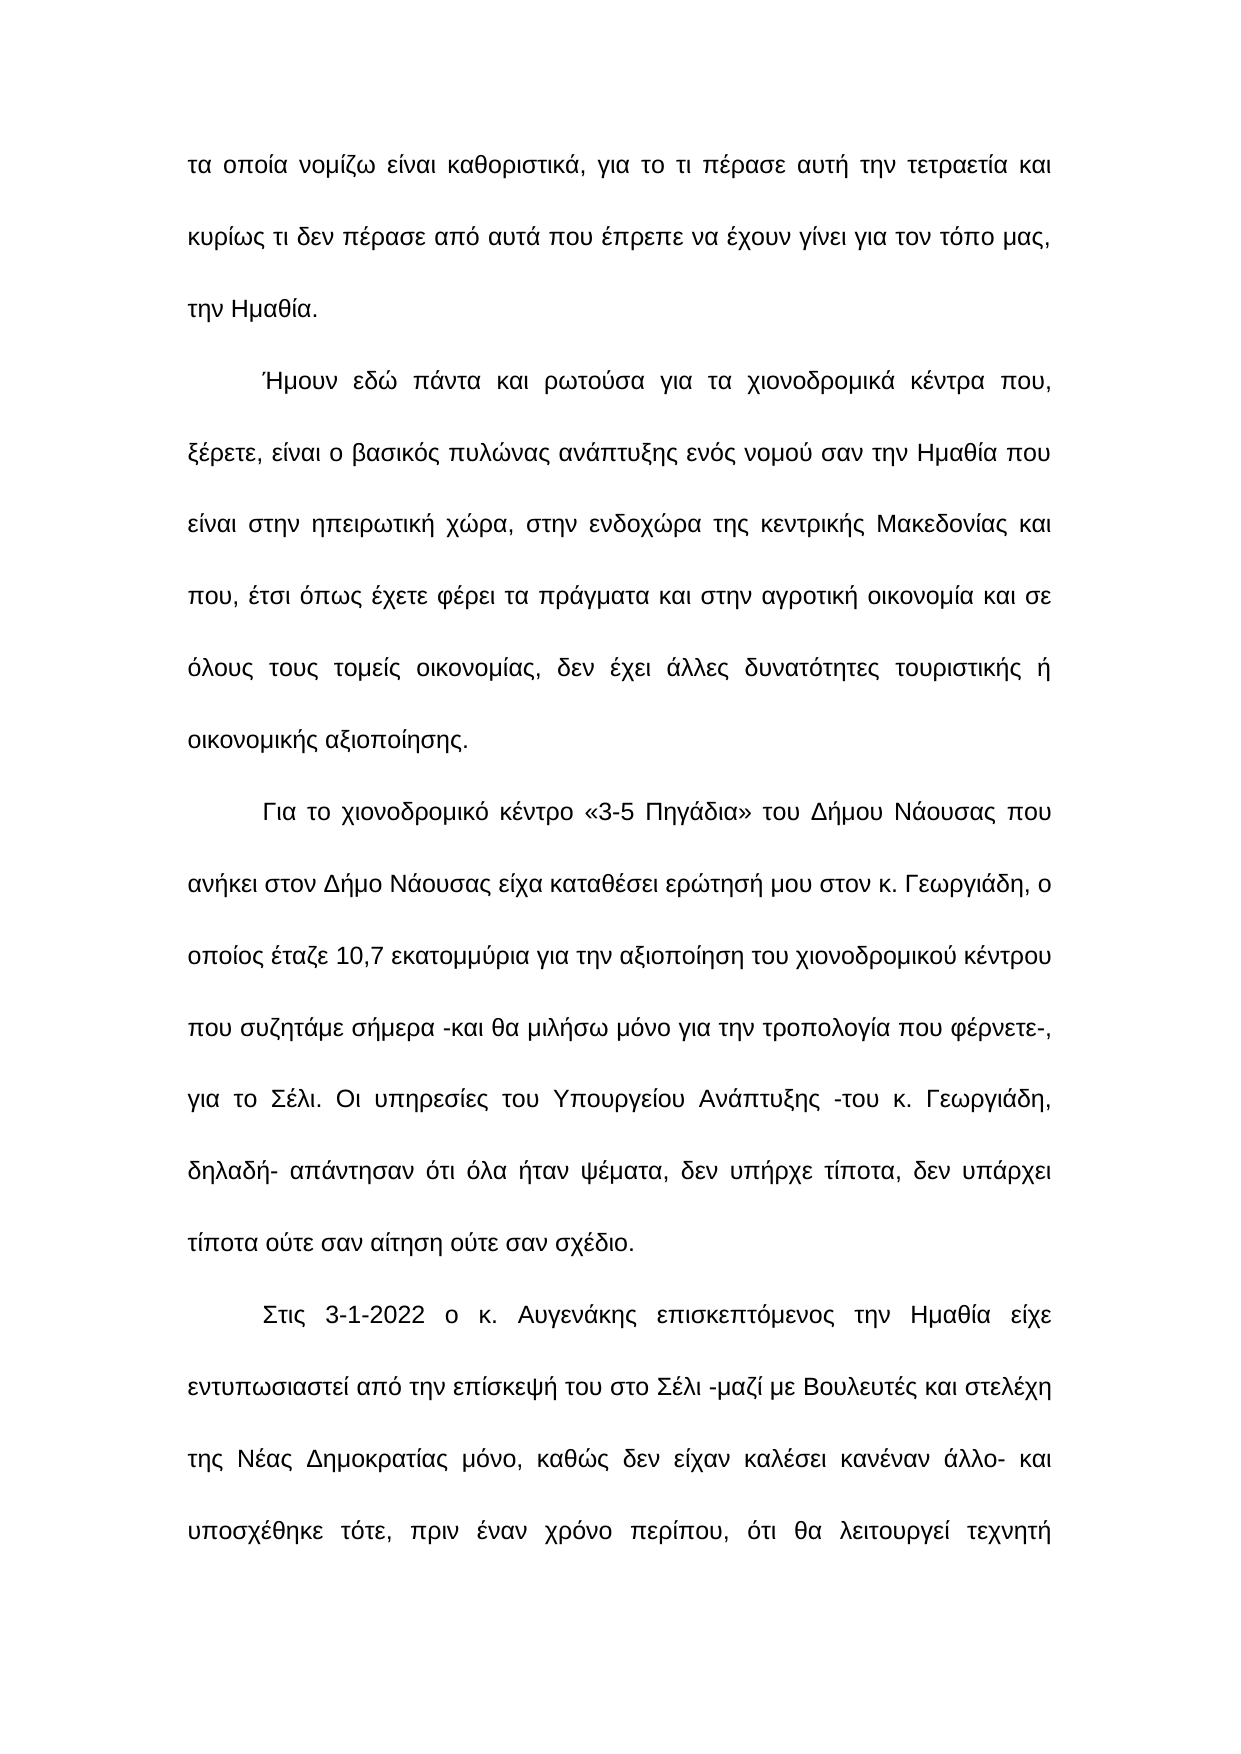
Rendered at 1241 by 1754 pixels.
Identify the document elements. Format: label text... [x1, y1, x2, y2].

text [187, 150, 1053, 322]
text Για το χιονοδρομικό κέντρο «3-5 Πηγάδια» του Δήμου Νάουσας που ανήκει στον Δήμο Νάουσας είχα καταθέσει ερώτησή μου στον κ. Γεωργιάδη, ο οποίος έταζε 10,7 εκατομμύρια για την αξιοποίηση του χιονοδρομικού κέντρου που συζητάμε σήμερα -και θα μιλήσω μόνο για την τροπολογία που φέρνετε-, για το Σέλι. Οι υπηρεσίες του Υπουργείου Ανάπτυξης -του κ. Γεωργιάδη, δηλαδή- απάντησαν ότι όλα ήταν ψέματα, δεν υπήρχε τίποτα, δεν υπάρχει τίποτα ούτε σαν αίτηση ούτε σαν σχέδιο. [187, 797, 1053, 1257]
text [187, 1300, 1053, 1544]
text Ήμουν εδώ πάντα και ρωτούσα για τα χιονοδρομικά κέντρα που, ξέρετε, είναι ο βασικός πυλώνας ανάπτυξης ενός νομού σαν την Ημαθία που είναι στην ηπειρωτική χώρα, στην ενδοχώρα της κεντρικής Μακεδονίας και που, έτσι όπως έχετε φέρει τα πράγματα και στην αγροτική οικονομία και σε όλους τους τομείς οικονομίας, δεν έχει άλλες δυνατότητες τουριστικής ή οικονομικής αξιοποίησης. [187, 366, 1053, 754]
